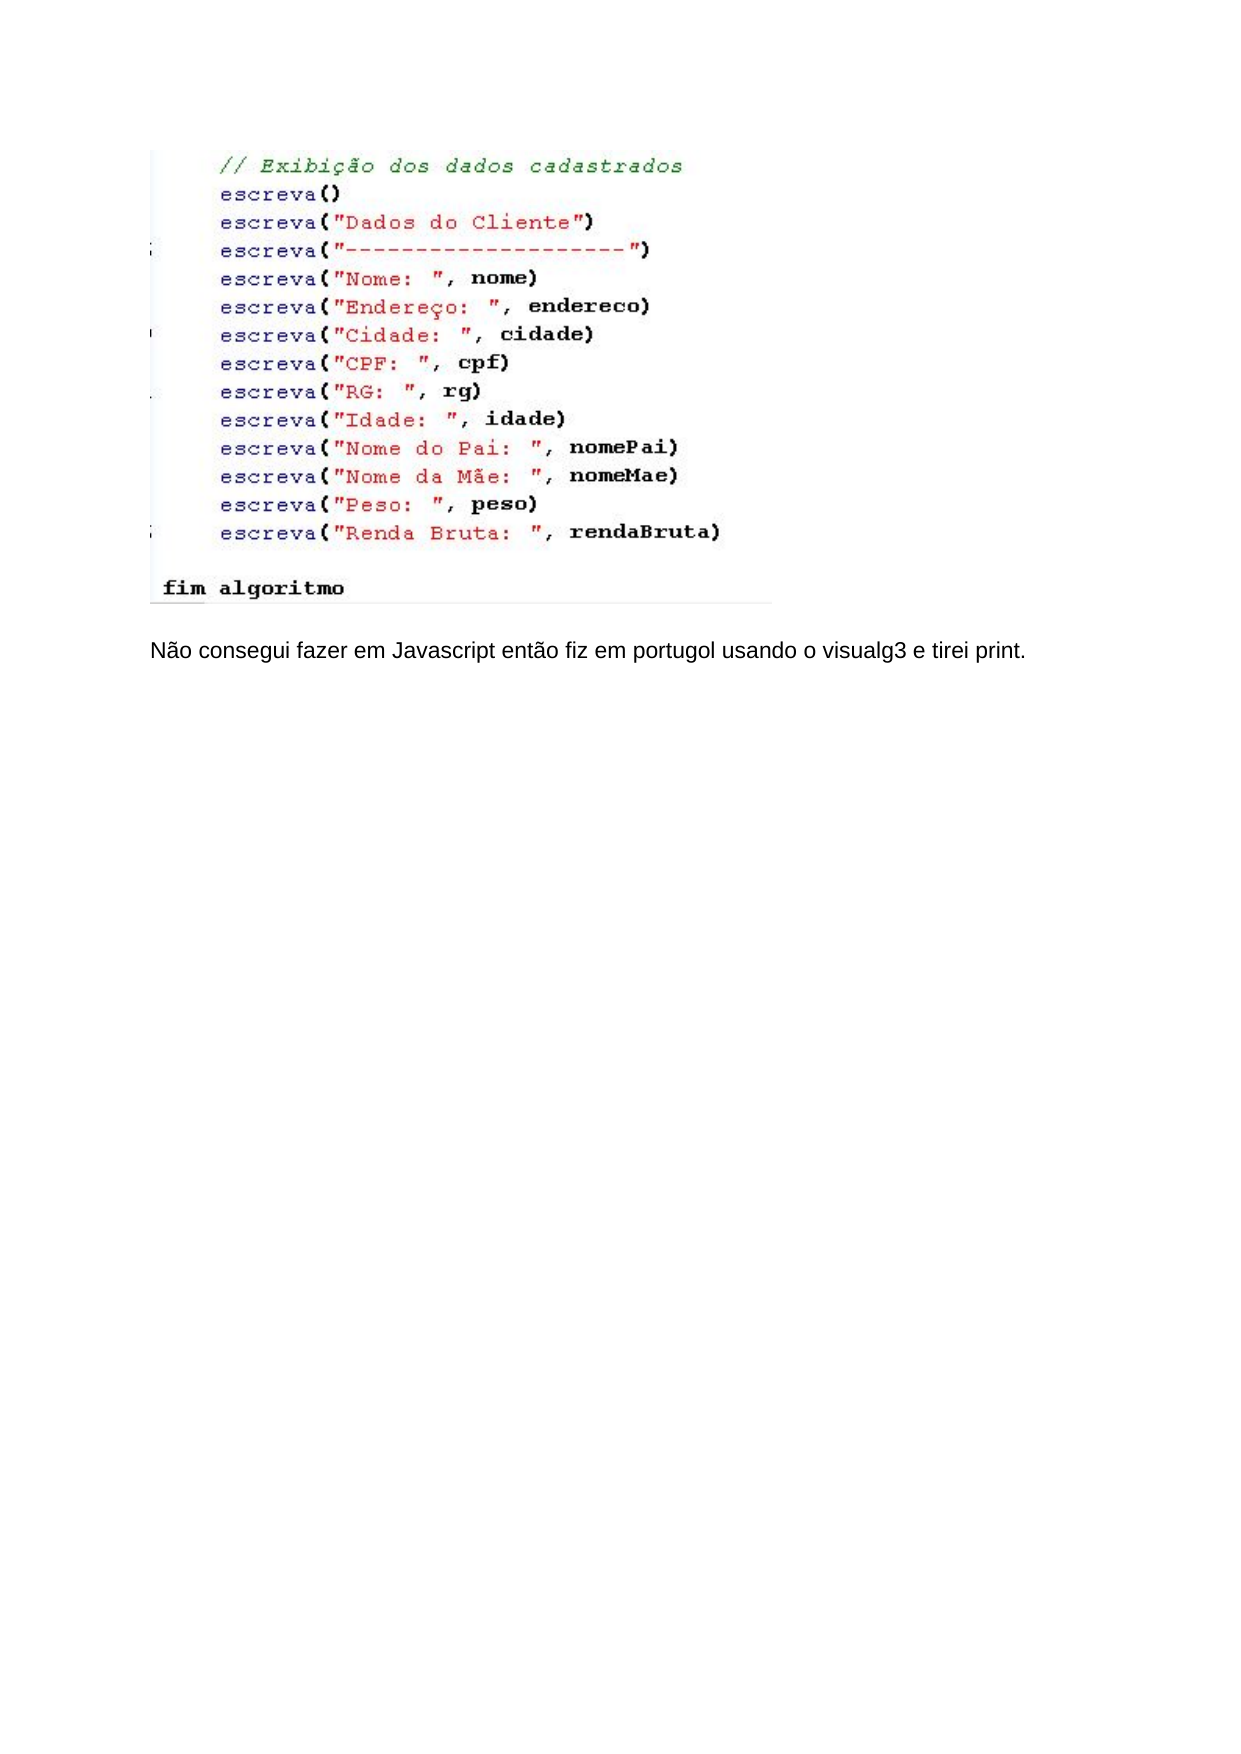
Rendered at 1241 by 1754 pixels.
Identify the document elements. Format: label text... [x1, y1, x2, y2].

text Não consegui fazer em Javascript então fiz em portugol usando o visualg3 e tirei print. [150, 637, 1090, 663]
picture [150, 150, 772, 604]
